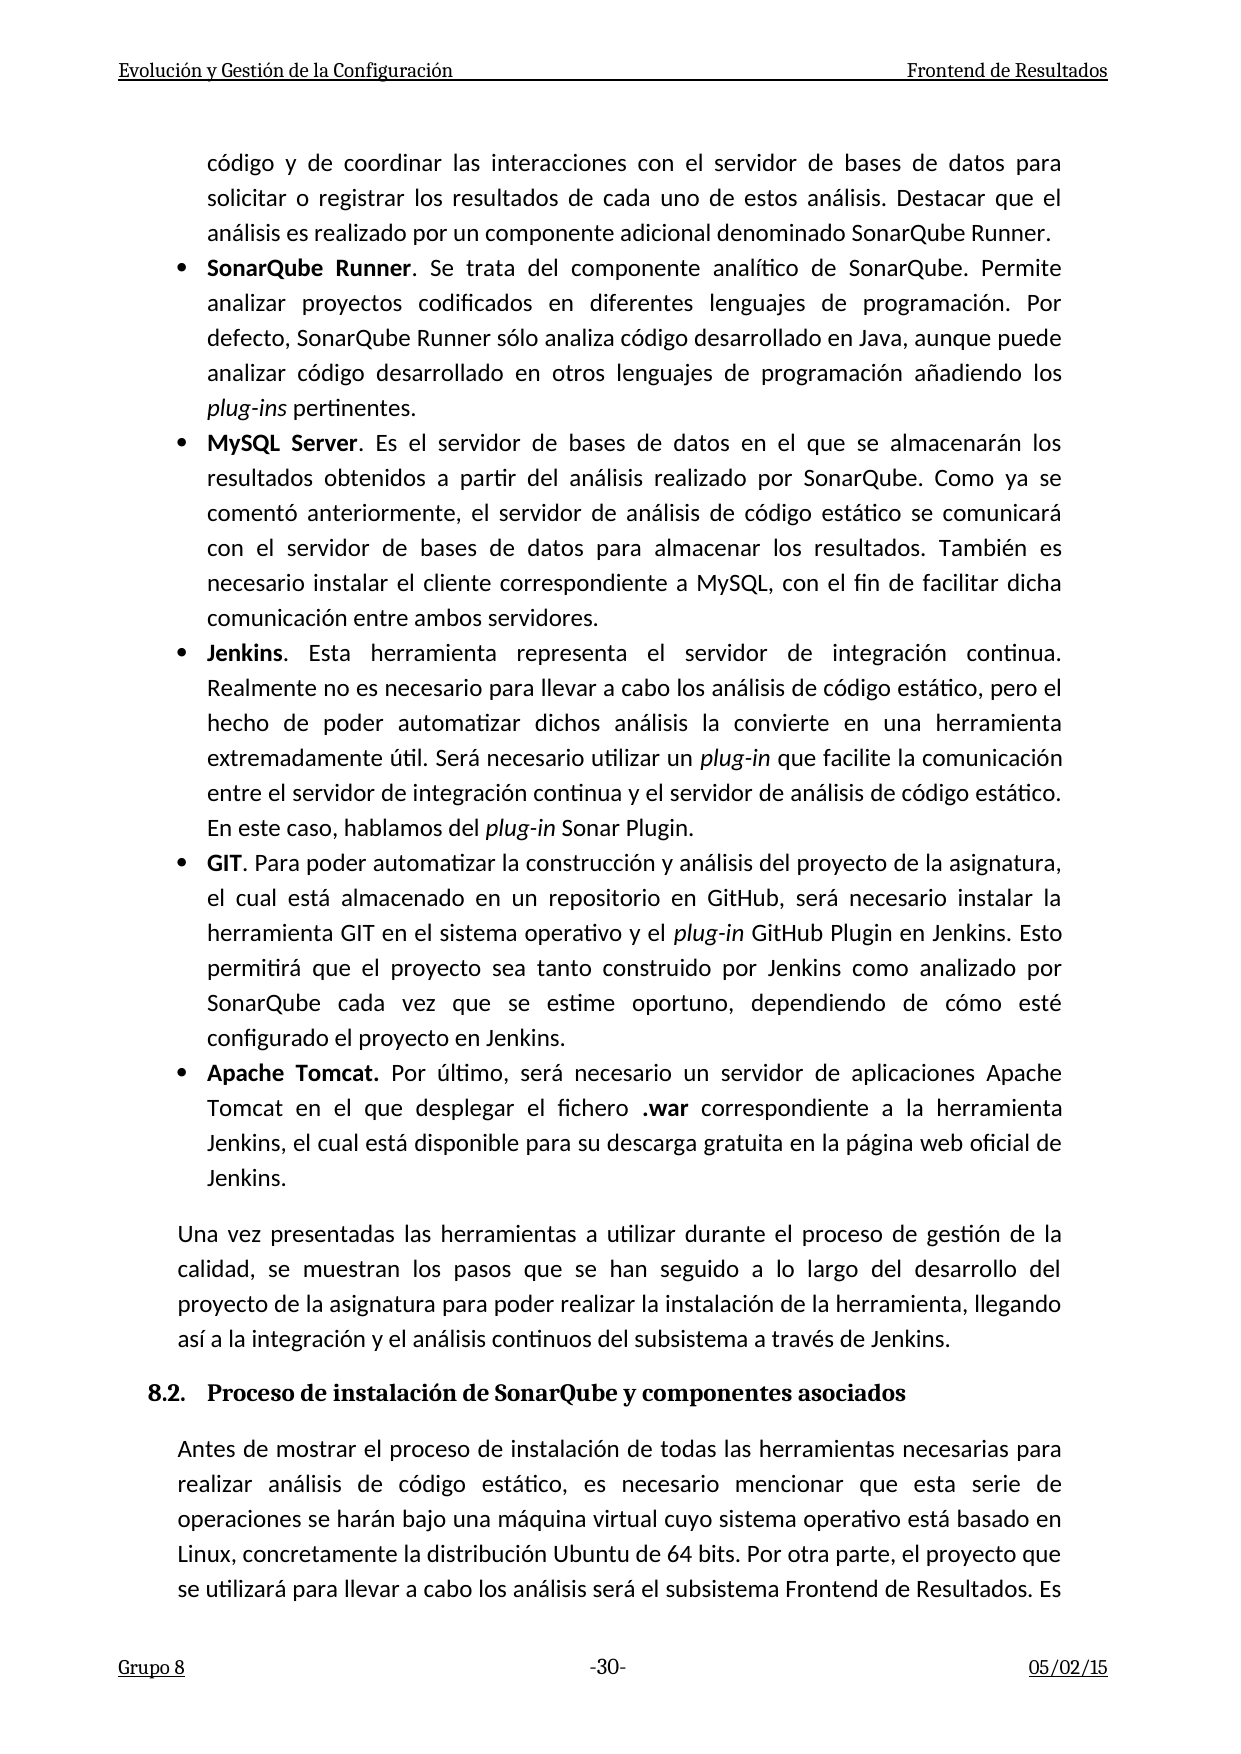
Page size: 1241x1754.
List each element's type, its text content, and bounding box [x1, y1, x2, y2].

list Proceso de instalación de SonarQube y componentes asociados [148, 1379, 1063, 1408]
list SonarQube Runner. Se trata del componente analítico de SonarQube. Permite analizar proyectos codificados en diferentes lenguajes de programación. Por defecto, SonarQube Runner sólo analiza código desarrollado en Java, aunque puede analizar código desarrollado en otros lenguajes de programación añadiendo los plug-ins pertinentes. [177, 253, 1063, 423]
list GIT. Para poder automatizar la construcción y análisis del proyecto de la asignatura, el cual está almacenado en un repositorio en GitHub, será necesario instalar la herramienta GIT en el sistema operativo y el plug-in GitHub Plugin en Jenkins. Esto permitirá que el proyecto sea tanto construido por Jenkins como analizado por SonarQube cada vez que se estime oportuno, dependiendo de cómo esté configurado el proyecto en Jenkins. [177, 848, 1063, 1053]
list Jenkins. Esta herramienta representa el servidor de integración continua. Realmente no es necesario para llevar a cabo los análisis de código estático, pero el hecho de poder automatizar dichos análisis la convierte en una herramienta extremadamente útil. Será necesario utilizar un plug-in que facilite la comunicación entre el servidor de integración continua y el servidor de análisis de código estático. En este caso, hablamos del plug-in Sonar Plugin. [177, 638, 1063, 843]
list MySQL Server. Es el servidor de bases de datos en el que se almacenarán los resultados obtenidos a partir del análisis realizado por SonarQube. Como ya se comentó anteriormente, el servidor de análisis de código estático se comunicará con el servidor de bases de datos para almacenar los resultados. También es necesario instalar el cliente correspondiente a MySQL, con el fin de facilitar dicha comunicación entre ambos servidores. [177, 428, 1063, 633]
list Apache Tomcat. Por último, será necesario un servidor de aplicaciones Apache Tomcat en el que desplegar el fichero .war correspondiente a la herramienta Jenkins, el cual está disponible para su descarga gratuita en la página web oficial de Jenkins. [177, 1058, 1063, 1193]
